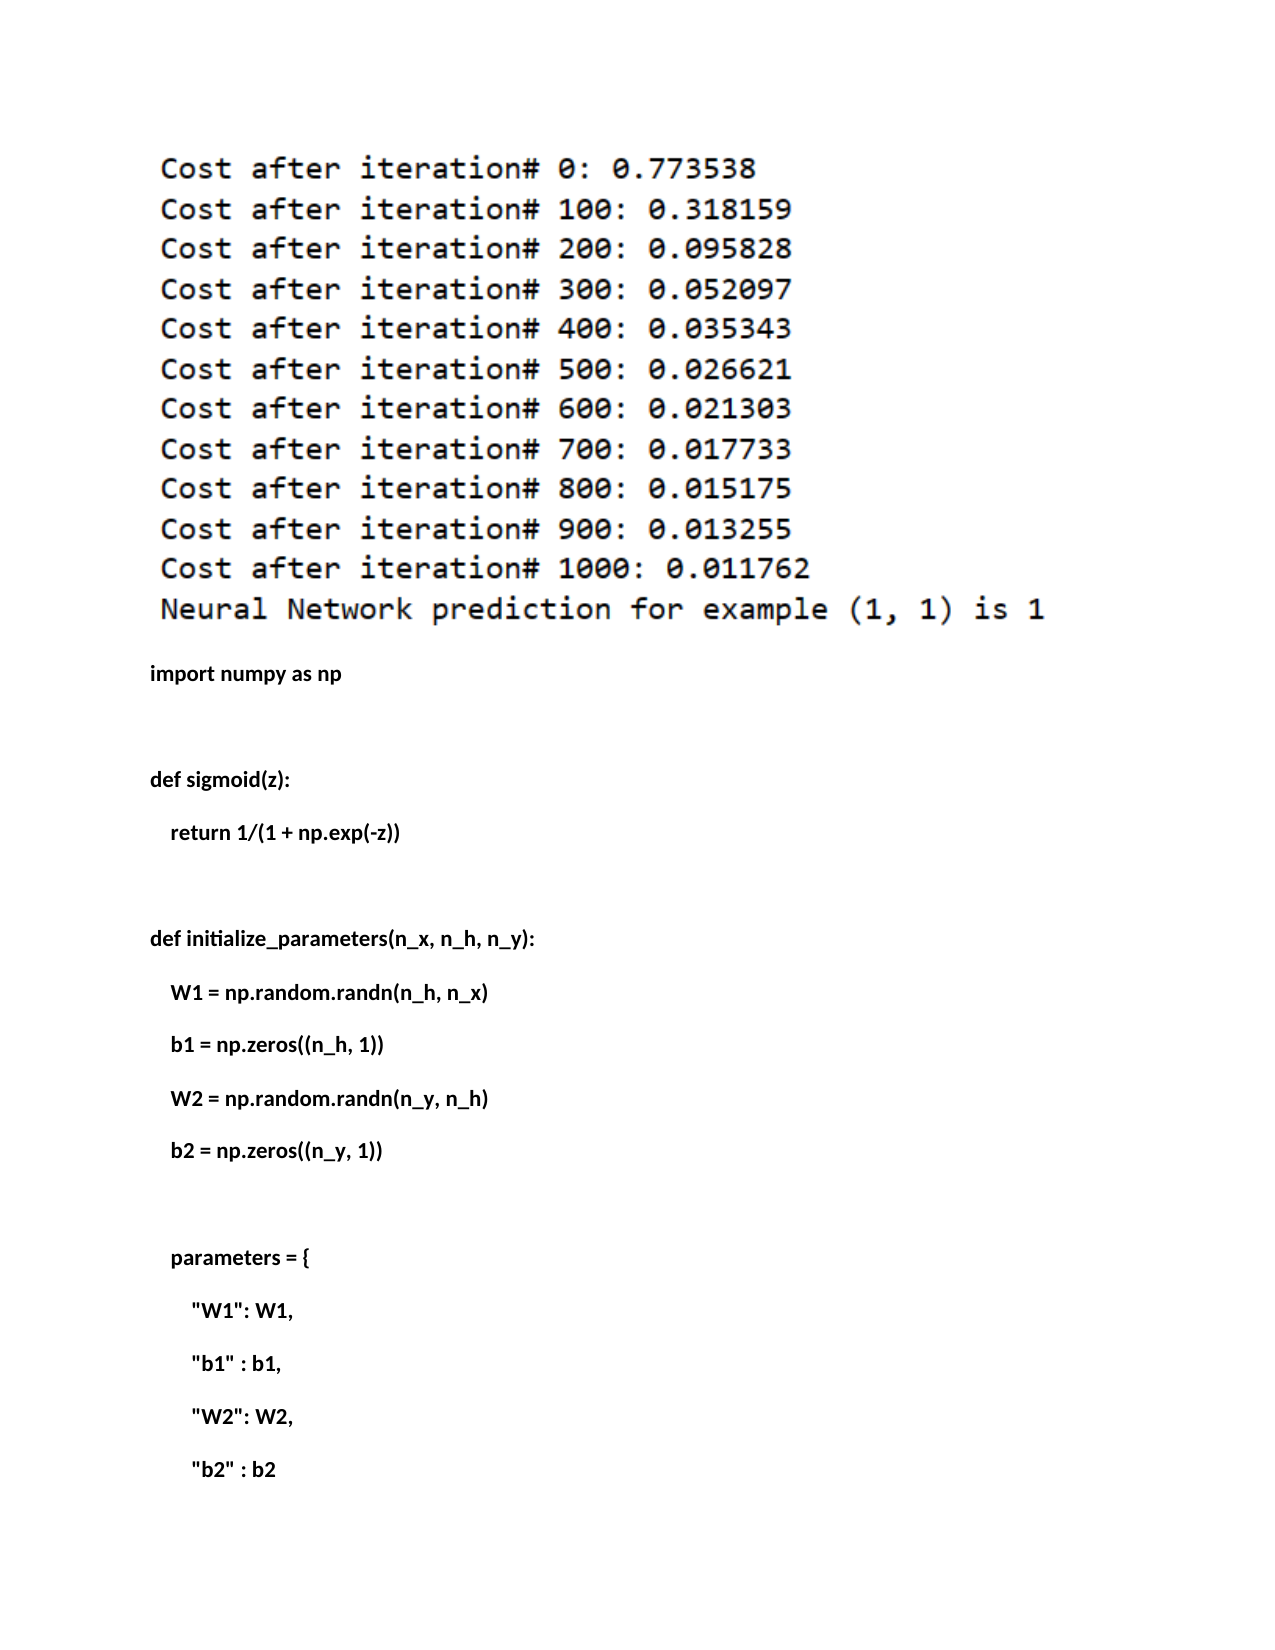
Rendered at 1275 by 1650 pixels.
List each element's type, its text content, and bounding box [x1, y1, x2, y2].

text b1 = np.zeros((n_h, 1)) [150, 1031, 1125, 1059]
text "b1" : b1, [150, 1349, 1125, 1377]
text W1 = np.random.randn(n_h, n_x) [150, 978, 1125, 1006]
text def sigmoid(z): [150, 766, 1125, 793]
text "W2": W2, [150, 1402, 1125, 1430]
text b2 = np.zeros((n_y, 1)) [150, 1137, 1125, 1165]
text "b2" : b2 [150, 1455, 1125, 1483]
text "W1": W1, [150, 1296, 1125, 1324]
text def initialize_parameters(n_x, n_h, n_y): [150, 924, 1125, 953]
text return 1/(1 + np.exp(-z)) [150, 818, 1125, 847]
text import numpy as np [150, 659, 1125, 687]
text parameters = { [150, 1243, 1125, 1271]
text W2 = np.random.randn(n_y, n_h) [150, 1084, 1125, 1112]
picture [150, 150, 1062, 635]
